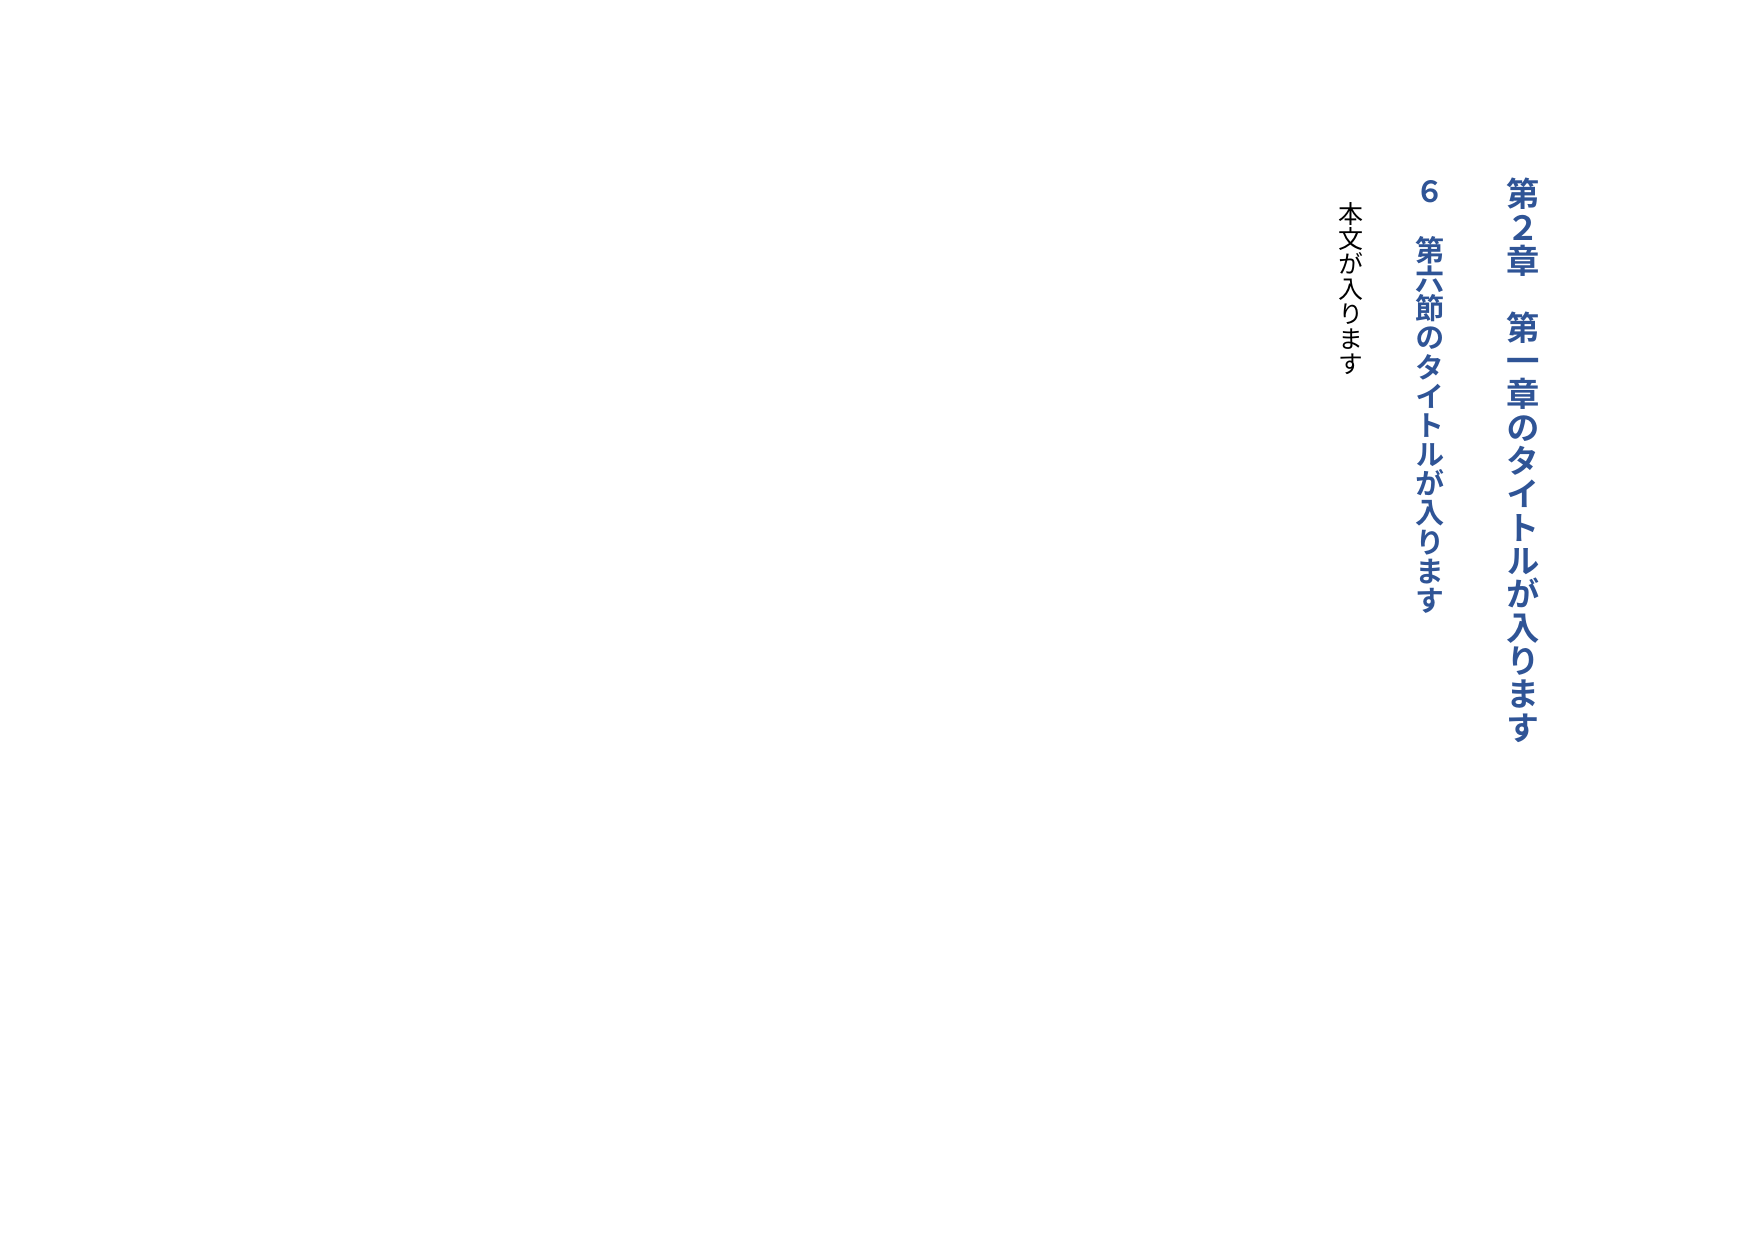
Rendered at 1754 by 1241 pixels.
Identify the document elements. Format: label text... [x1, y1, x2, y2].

subtitle ６ 第六節のタイトルが入ります [1369, 177, 1451, 1063]
text 本文が入ります [1196, 177, 1369, 1063]
text 第２章 第一章のタイトルが入ります [1499, 177, 1547, 1063]
